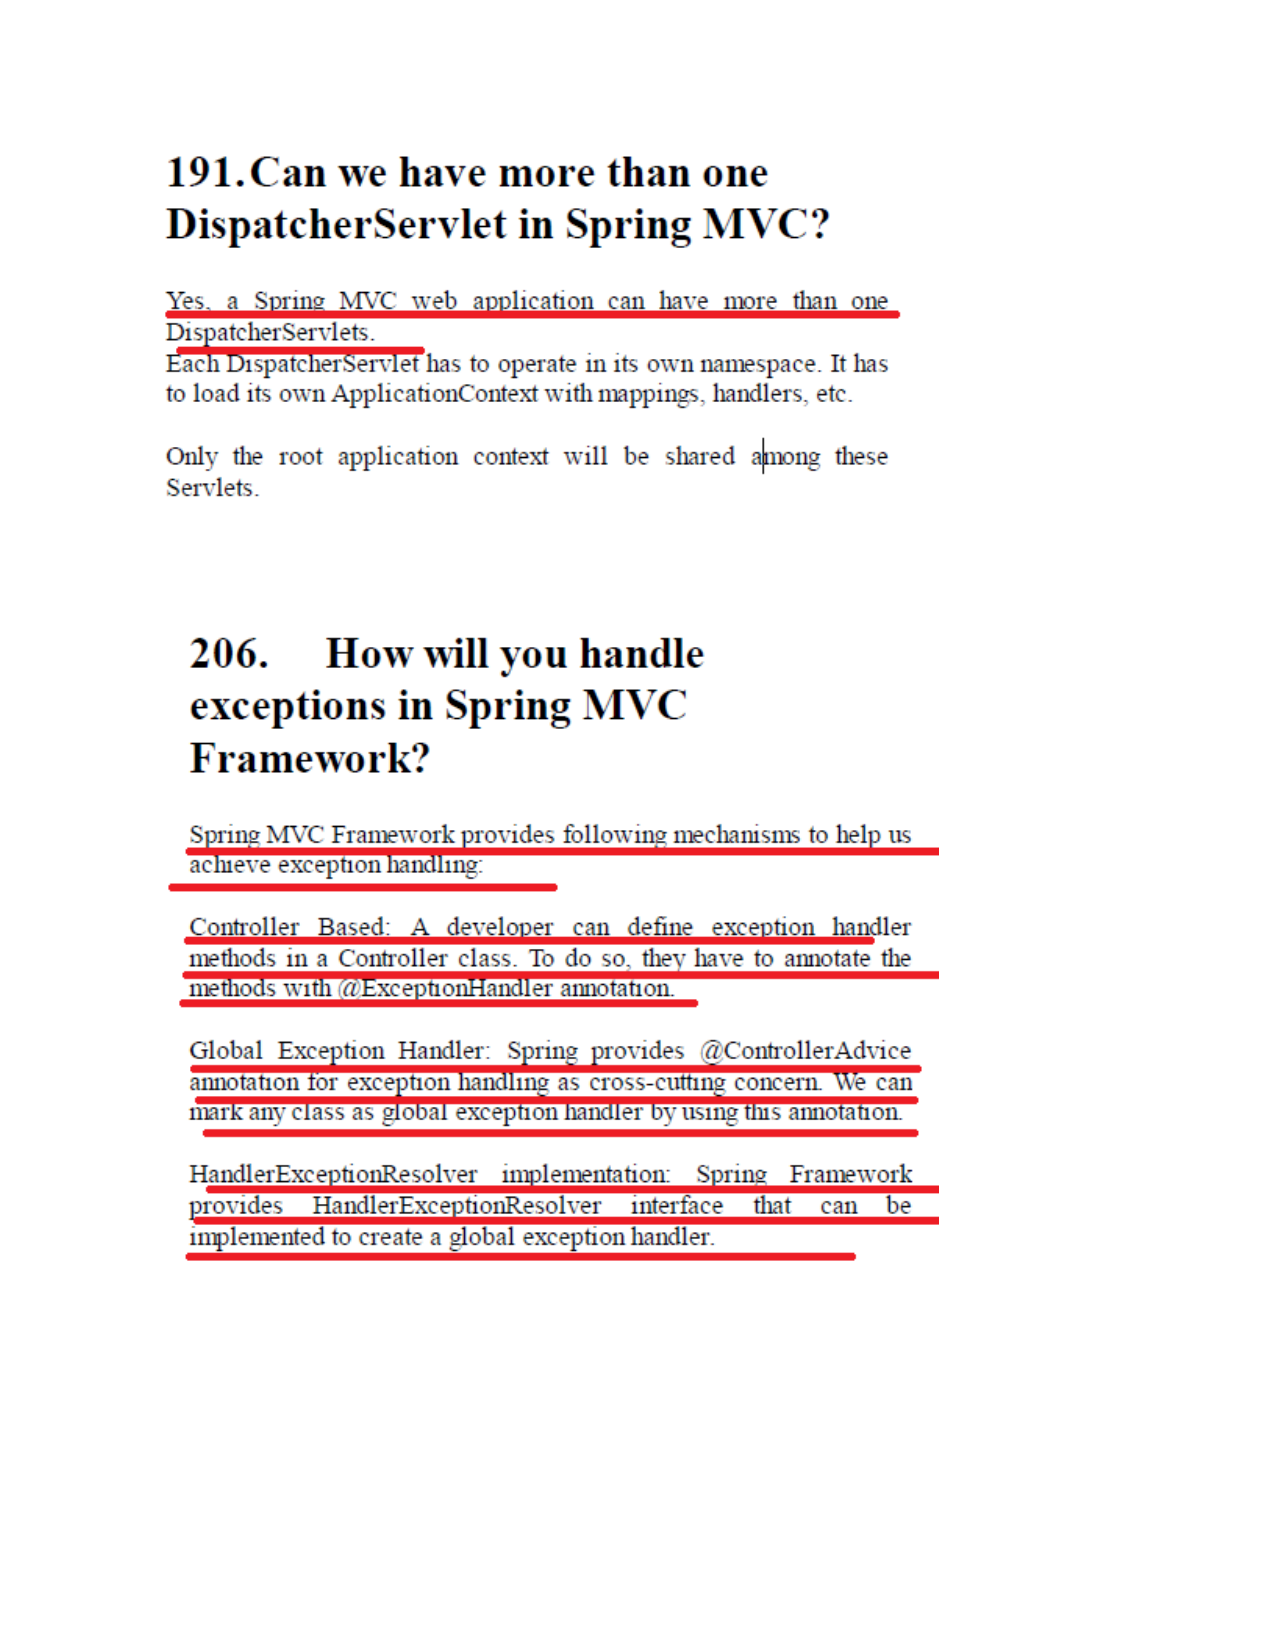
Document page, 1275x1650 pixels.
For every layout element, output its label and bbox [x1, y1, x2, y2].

picture [150, 150, 955, 556]
picture [150, 621, 939, 1300]
